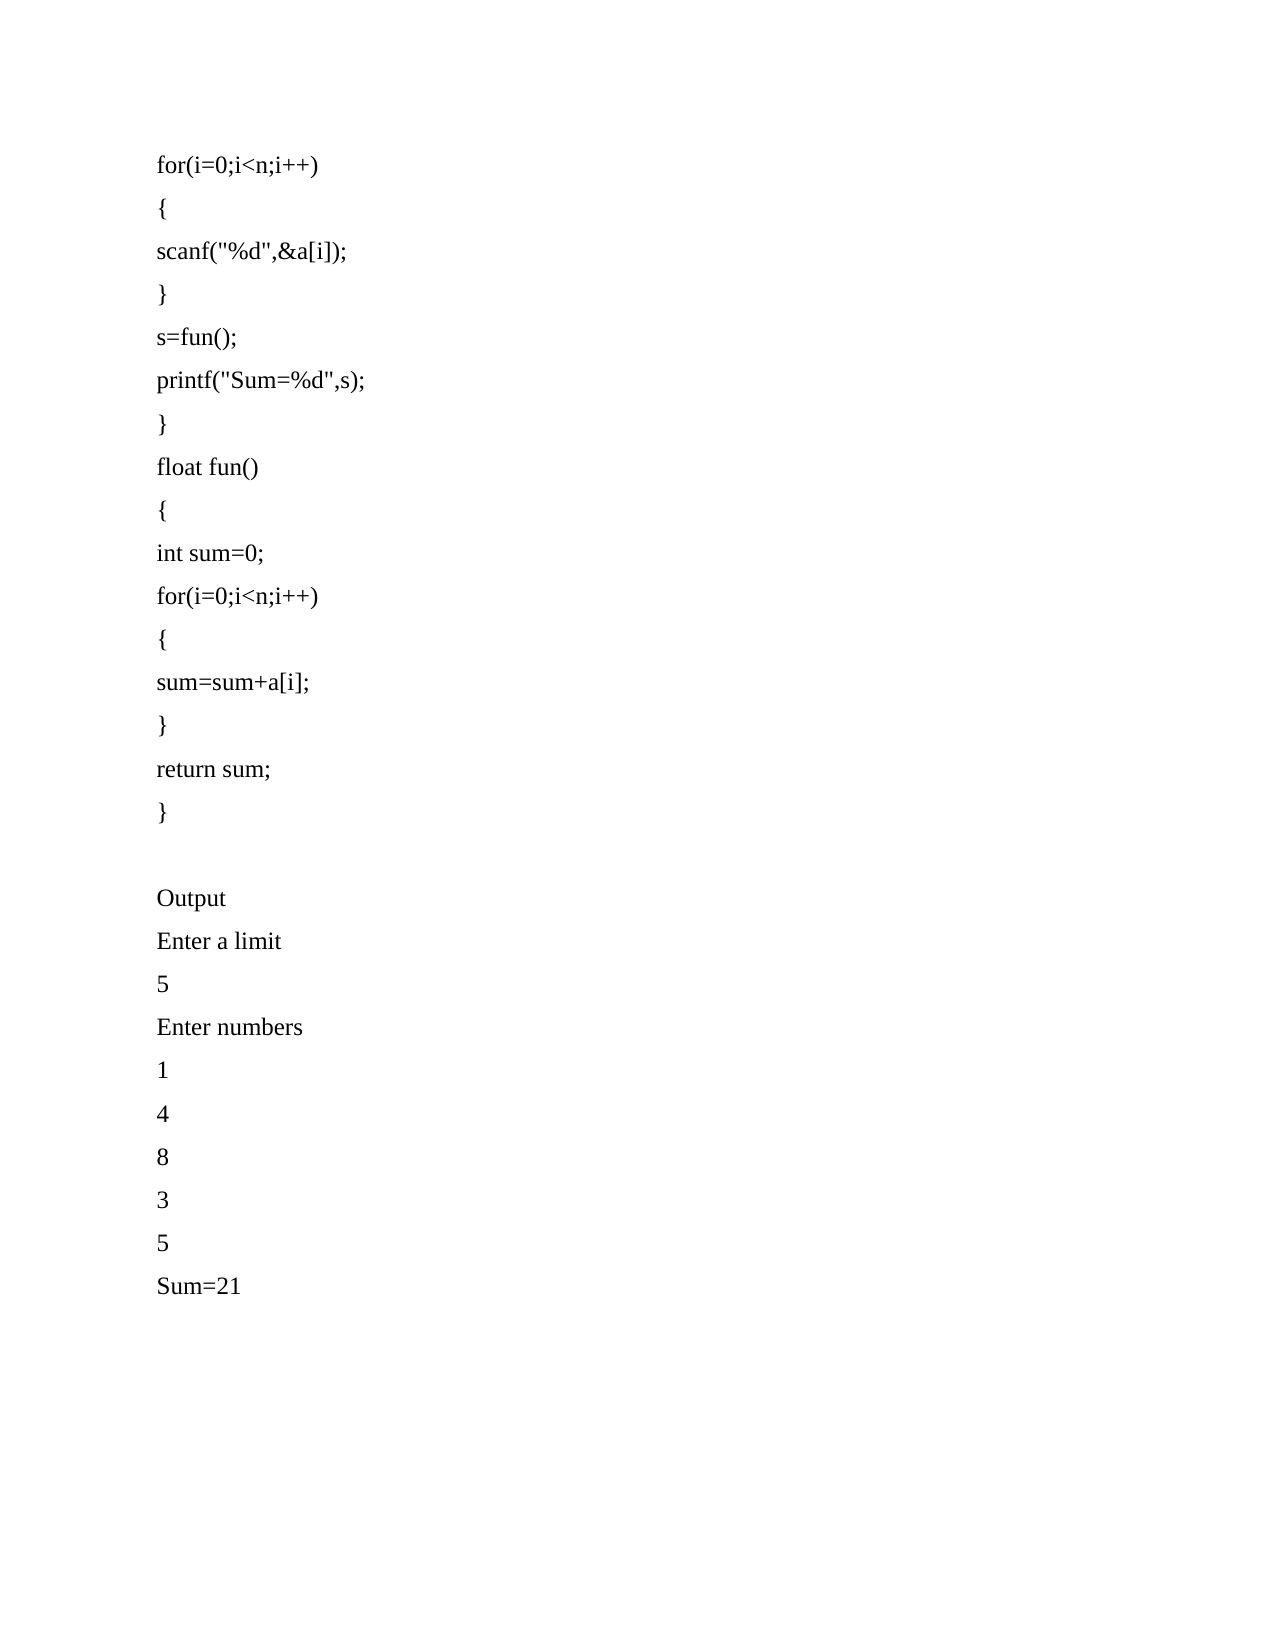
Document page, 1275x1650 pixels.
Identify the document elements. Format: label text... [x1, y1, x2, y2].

text for(i=0;i<n;i++) [156, 581, 1118, 610]
text } [156, 797, 1118, 826]
text 3 [156, 1185, 1118, 1214]
text { [156, 495, 1118, 524]
text s=fun(); [156, 322, 1118, 351]
text Output [156, 883, 1118, 912]
text return sum; [156, 754, 1118, 782]
text Sum=21 [156, 1271, 1118, 1300]
text } [156, 409, 1118, 437]
text scanf("%d",&a[i]); [156, 236, 1118, 265]
text Enter numbers [156, 1012, 1118, 1041]
text { [156, 193, 1118, 222]
text 5 [156, 1228, 1118, 1257]
text Enter a limit [156, 926, 1118, 955]
text 8 [156, 1142, 1118, 1171]
text 5 [156, 969, 1118, 998]
text } [156, 279, 1118, 308]
text float fun() [156, 452, 1118, 481]
text int sum=0; [156, 538, 1118, 567]
text 4 [156, 1099, 1118, 1127]
text } [156, 711, 1118, 739]
text printf("Sum=%d",s); [156, 366, 1118, 394]
text for(i=0;i<n;i++) [156, 150, 1118, 179]
text 1 [156, 1056, 1118, 1084]
text sum=sum+a[i]; [156, 667, 1118, 696]
text { [156, 624, 1118, 653]
